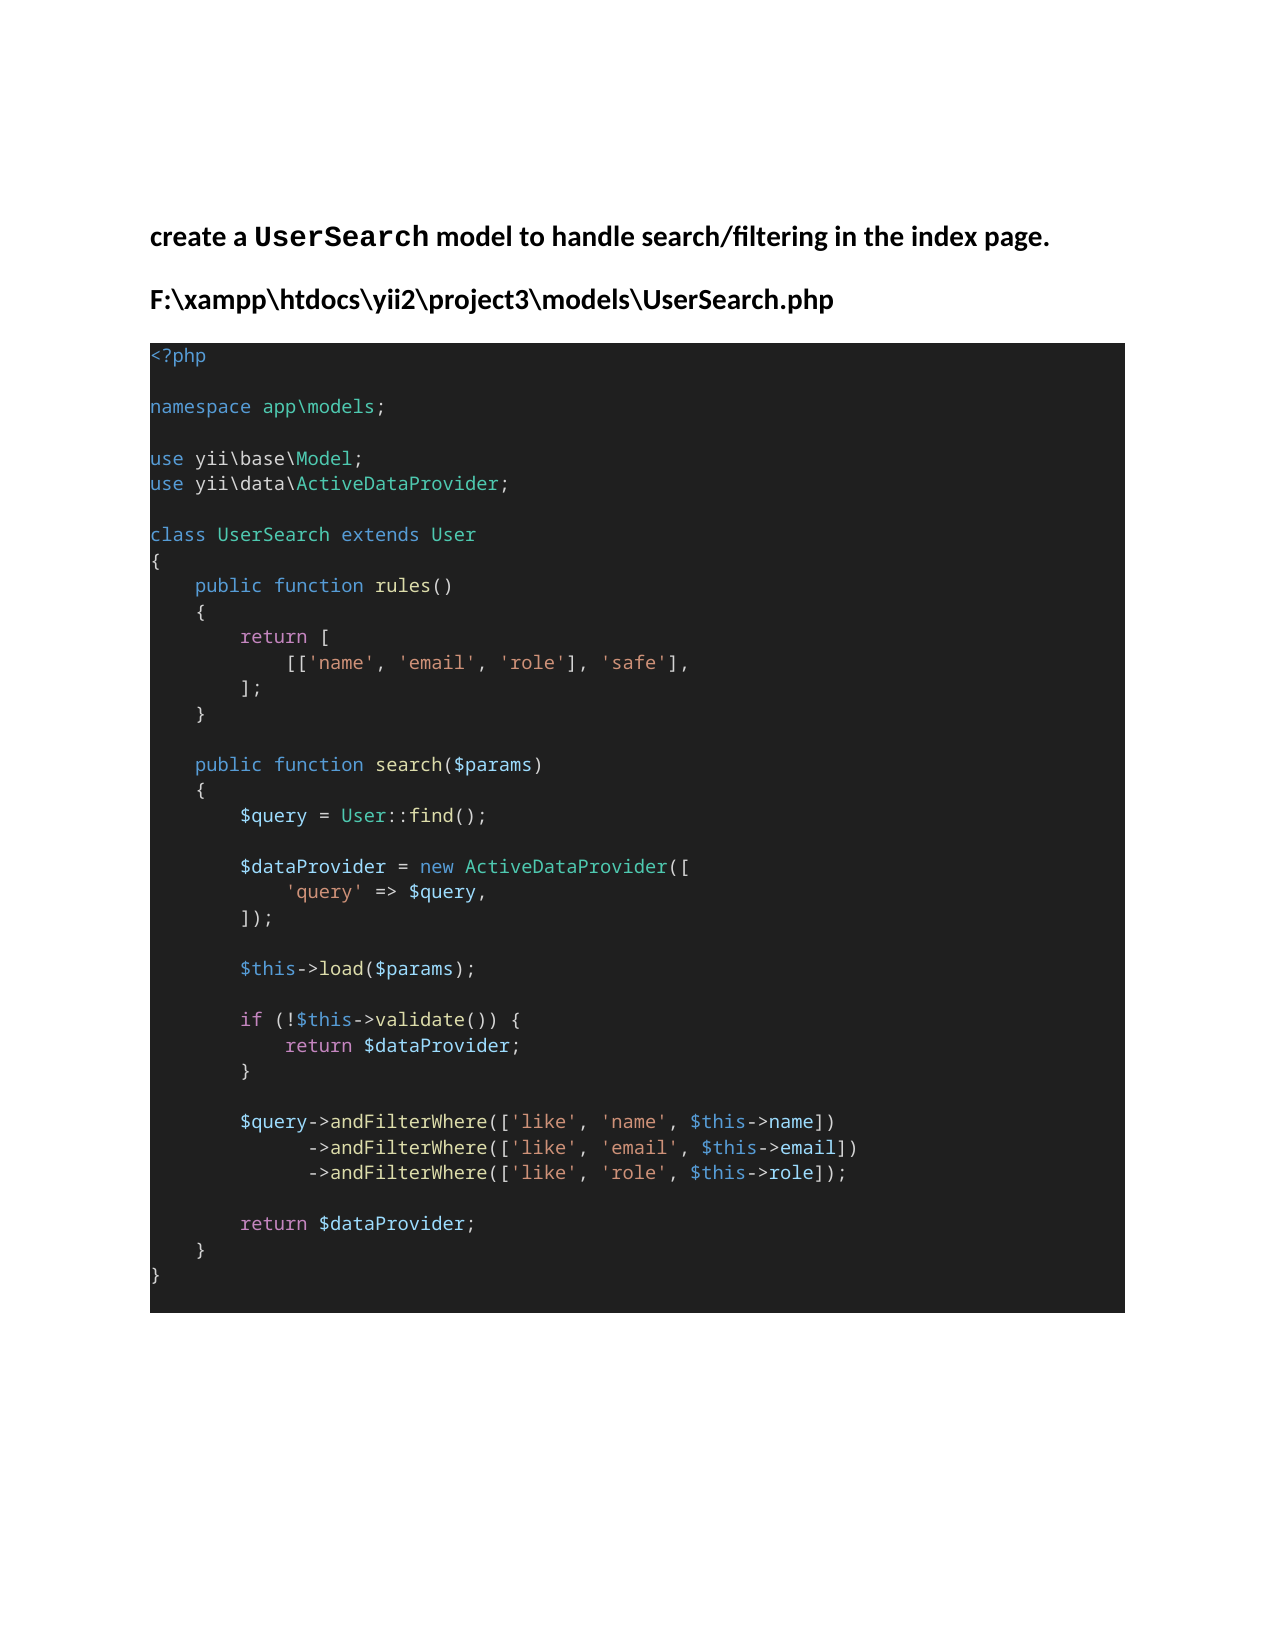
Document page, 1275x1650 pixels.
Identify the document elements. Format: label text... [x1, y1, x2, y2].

text public function rules() [150, 572, 1125, 598]
text create a UserSearch model to handle search/filtering in the index page. [150, 218, 1125, 255]
text return $dataProvider; [150, 1032, 1125, 1057]
text { [150, 598, 1125, 623]
text $dataProvider = new ActiveDataProvider([ [150, 853, 1125, 879]
text { [150, 777, 1125, 802]
text return [ [150, 623, 1125, 649]
text 'query' => $query, [150, 879, 1125, 904]
text $query = User::find(); [150, 802, 1125, 828]
text namespace app\models; [150, 394, 1125, 419]
text ->andFilterWhere(['like', 'email', $this->email]) [150, 1134, 1125, 1159]
text $this->load($params); [150, 955, 1125, 981]
text use yii\base\Model; [150, 445, 1125, 470]
text } [150, 700, 1125, 726]
text [['name', 'email', 'role'], 'safe'], [150, 649, 1125, 674]
text public function search($params) [150, 751, 1125, 777]
text <?php [150, 343, 1125, 368]
text } [150, 1236, 1125, 1262]
text ->andFilterWhere(['like', 'role', $this->role]); [150, 1159, 1125, 1185]
text { [150, 547, 1125, 572]
text ]; [150, 674, 1125, 700]
text use yii\data\ActiveDataProvider; [150, 470, 1125, 496]
text } [150, 1262, 1125, 1287]
text if (!$this->validate()) { [150, 1006, 1125, 1032]
text return $dataProvider; [150, 1211, 1125, 1236]
text F:\xampp\htdocs\yii2\project3\models\UserSearch.php [150, 281, 1125, 317]
text } [150, 1057, 1125, 1083]
text ]); [150, 904, 1125, 930]
text class UserSearch extends User [150, 521, 1125, 547]
text $query->andFilterWhere(['like', 'name', $this->name]) [150, 1108, 1125, 1134]
